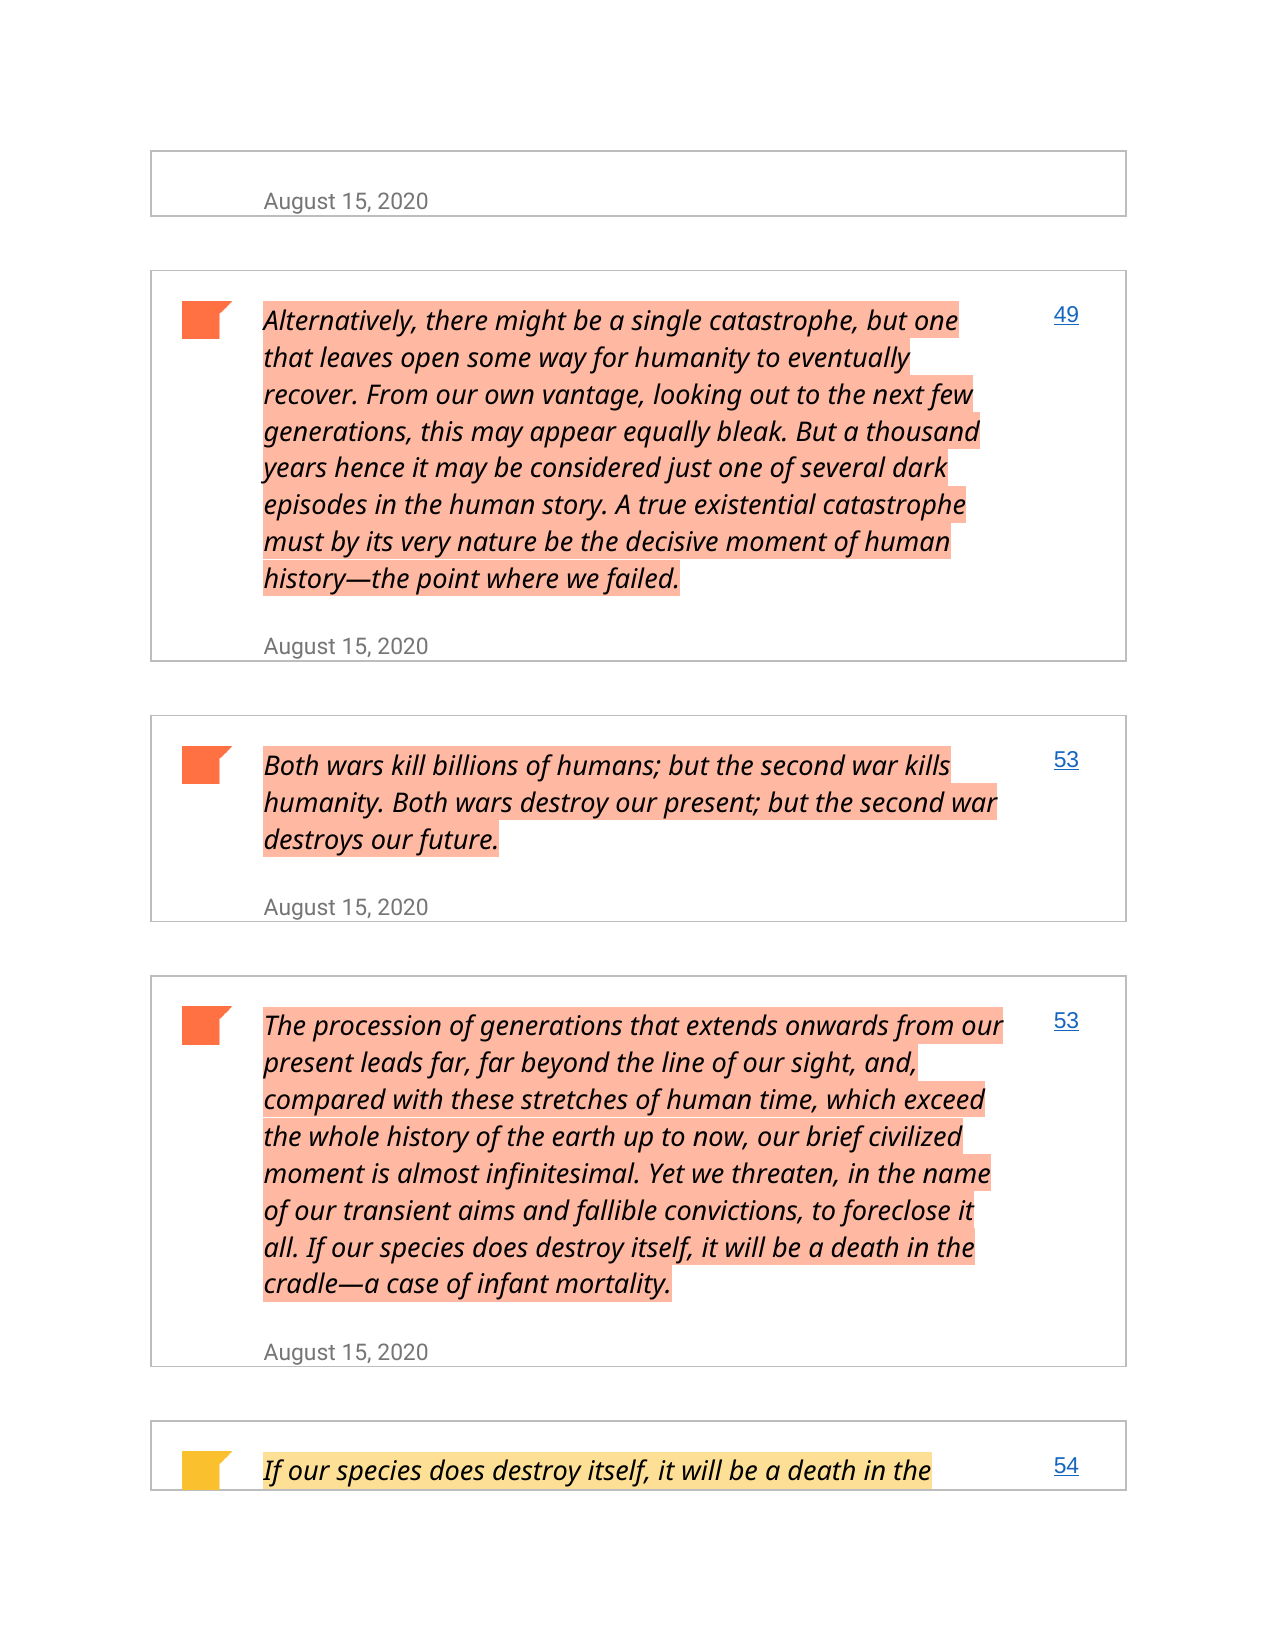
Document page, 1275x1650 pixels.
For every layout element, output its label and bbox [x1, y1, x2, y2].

table_header [152, 152, 1125, 215]
picture [182, 746, 232, 784]
picture [182, 1006, 232, 1045]
table_header [152, 716, 1125, 921]
table_header [152, 1422, 1125, 1489]
table_header [152, 271, 1125, 660]
picture [182, 1451, 232, 1490]
table_header [152, 977, 1125, 1366]
picture [182, 301, 232, 339]
